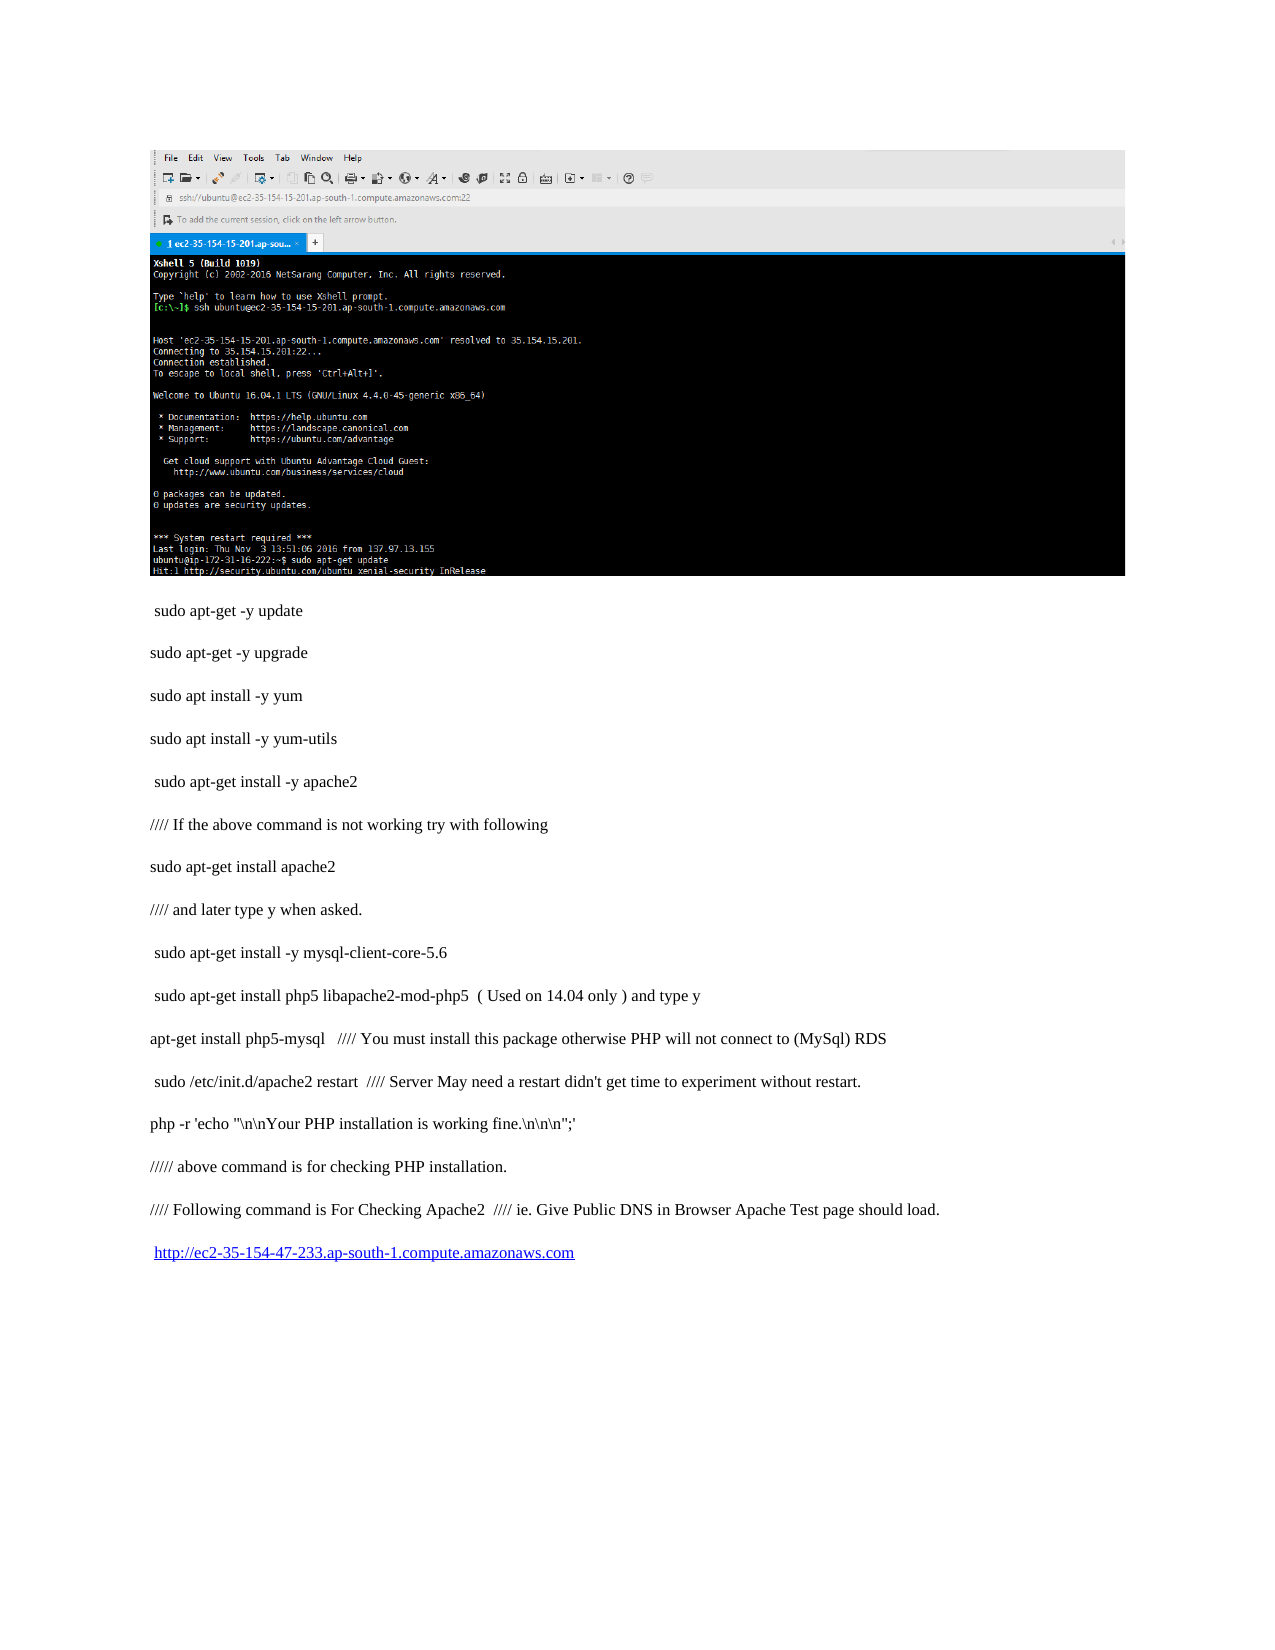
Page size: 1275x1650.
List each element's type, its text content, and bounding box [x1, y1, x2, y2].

text sudo apt-get install -y apache2 [150, 772, 1125, 791]
text sudo apt-get install -y mysql-client-core-5.6 [150, 943, 1125, 962]
text sudo apt-get install php5 libapache2-mod-php5 ( Used on 14.04 only ) and type y [150, 986, 1125, 1005]
text sudo apt install -y yum [150, 686, 1125, 705]
text sudo /etc/init.d/apache2 restart //// Server May need a restart didn't get time to experiment without restart. [150, 1071, 1125, 1091]
text sudo apt-get install apache2 [150, 857, 1125, 876]
text apt-get install php5-mysql //// You must install this package otherwise PHP will not connect to (MySql) RDS [150, 1028, 1125, 1048]
text php -r 'echo "\n\nYour PHP installation is working fine.\n\n\n";' [150, 1114, 1125, 1133]
text http://ec2-35-154-47-233.ap-south-1.compute.amazonaws.com [150, 1243, 1125, 1262]
text sudo apt install -y yum-utils [150, 729, 1125, 748]
text ///// above command is for checking PHP installation. [150, 1157, 1125, 1176]
text sudo apt-get -y update [150, 600, 1125, 619]
text sudo apt-get -y upgrade [150, 643, 1125, 662]
picture [150, 150, 1125, 576]
text //// If the above command is not working try with following [150, 814, 1125, 834]
text //// and later type y when asked. [150, 900, 1125, 919]
text //// Following command is For Checking Apache2 //// ie. Give Public DNS in Browser Apache Test page should load. [150, 1200, 1125, 1219]
